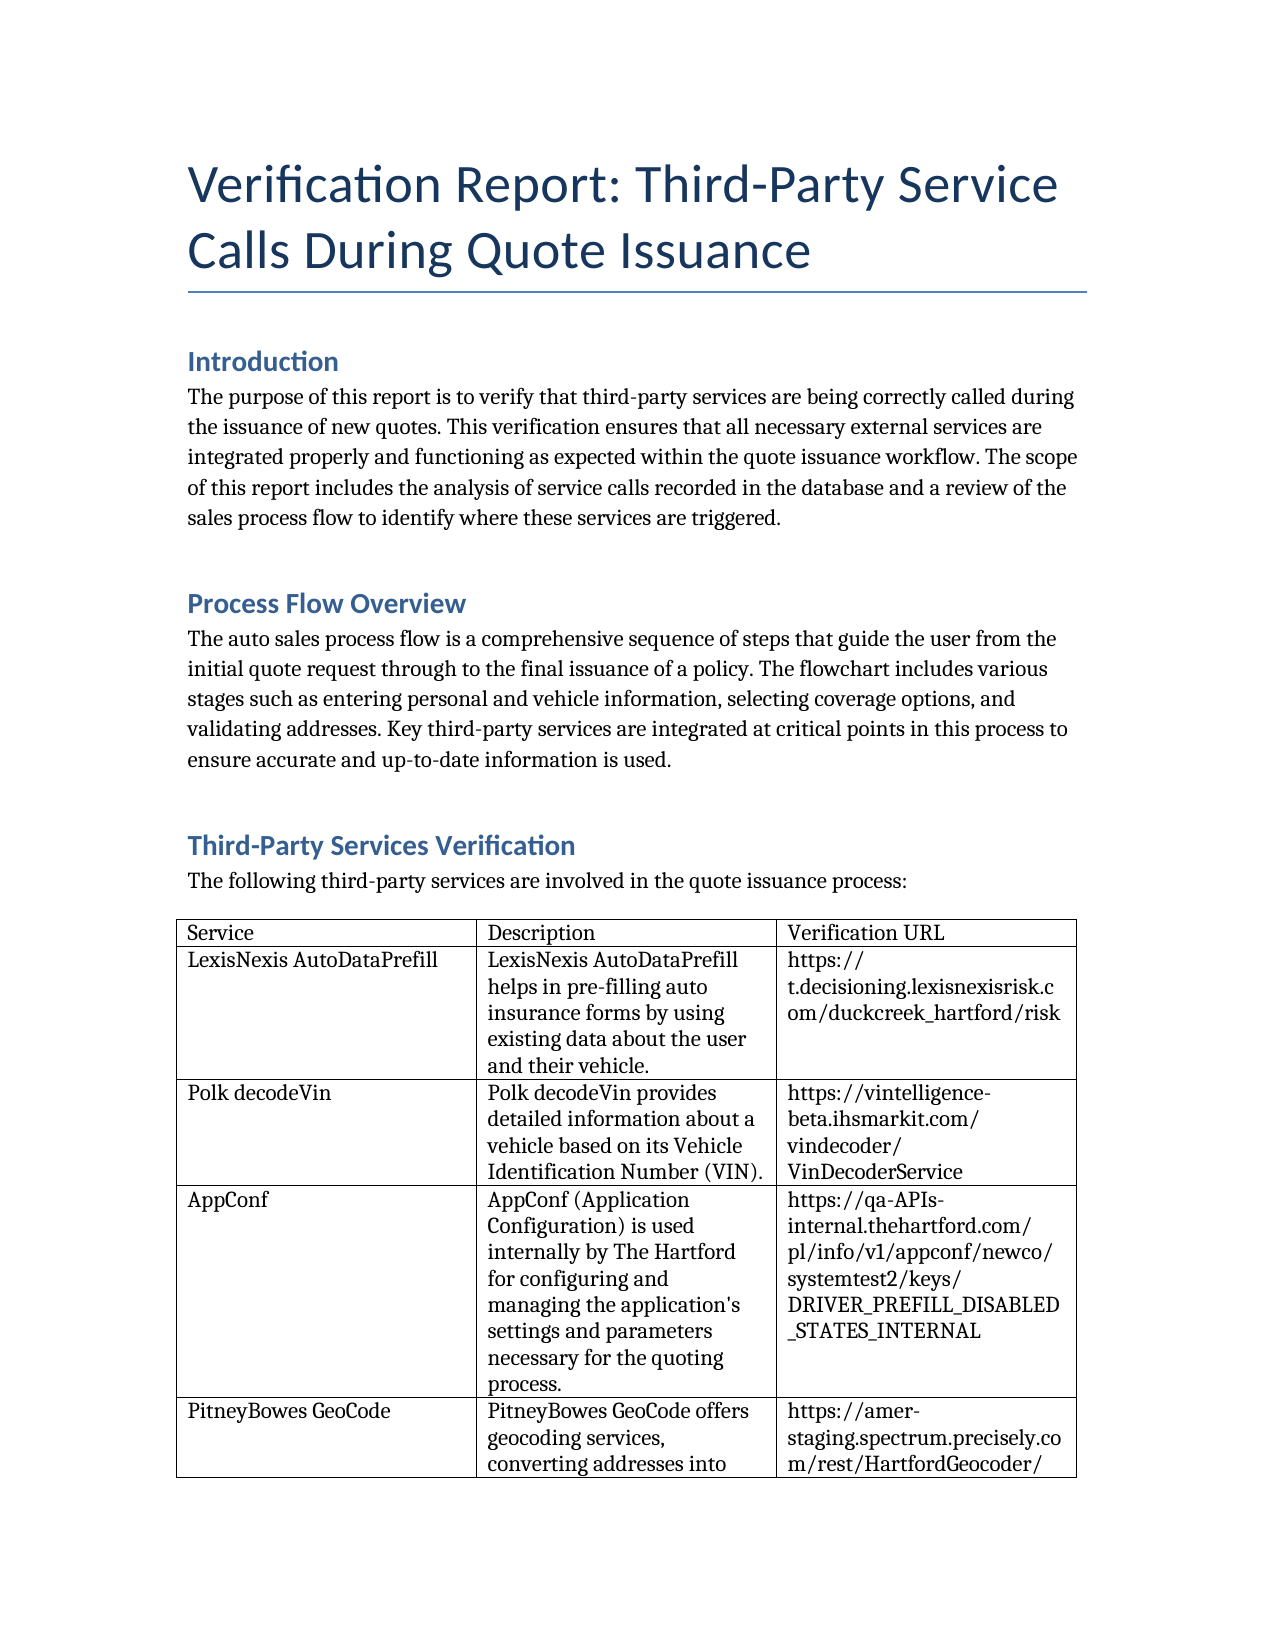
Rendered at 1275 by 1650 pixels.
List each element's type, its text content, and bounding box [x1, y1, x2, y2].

subtitle Process Flow Overview [187, 585, 1087, 620]
table_header Verification URL [777, 920, 1076, 946]
table_cell AppConf (Application Configuration) is used internally by The Hartford for configuring and managing the application's settings and parameters necessary for the quoting process. [477, 1186, 776, 1397]
table_cell LexisNexis AutoDataPrefill [177, 947, 476, 1079]
table_cell Polk decodeVin provides detailed information about a vehicle based on its Vehicle Identification Number (VIN). [477, 1080, 776, 1185]
title Verification Report: Third-Party Service Calls During Quote Issuance [187, 150, 1087, 293]
table_cell https://vintelligence-beta.ihsmarkit.com/vindecoder/VinDecoderService [777, 1080, 1076, 1185]
text The following third-party services are involved in the quote issuance process: [187, 868, 1087, 894]
table_cell https://qa-APIs-internal.thehartford.com/pl/info/v1/appconf/newco/systemtest2/keys/DRIVER_PREFILL_DISABLED_STATES_INTERNAL [777, 1186, 1076, 1397]
subtitle Introduction [187, 343, 1087, 378]
table_cell LexisNexis AutoDataPrefill helps in pre-filling auto insurance forms by using existing data about the user and their vehicle. [477, 947, 776, 1079]
table_cell https://t.decisioning.lexisnexisrisk.com/duckcreek_hartford/risk [777, 947, 1076, 1079]
table_cell AppConf [177, 1186, 476, 1397]
table_header Description [477, 920, 776, 946]
subtitle Third-Party Services Verification [187, 827, 1087, 862]
table_header Service [177, 920, 476, 946]
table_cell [777, 1398, 1076, 1477]
table_cell Polk decodeVin [177, 1080, 476, 1185]
table_cell PitneyBowes GeoCode [177, 1398, 476, 1477]
text The auto sales process flow is a comprehensive sequence of steps that guide the user from the initial quote request through to the final issuance of a policy. The flowchart includes various stages such as entering personal and vehicle information, selecting coverage options, and validating addresses. Key third-party services are integrated at critical points in this process to ensure accurate and up-to-date information is used. [187, 626, 1087, 773]
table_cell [477, 1398, 776, 1477]
text The purpose of this report is to verify that third-party services are being correctly called during the issuance of new quotes. This verification ensures that all necessary external services are integrated properly and functioning as expected within the quote issuance workflow. The scope of this report includes the analysis of service calls recorded in the database and a review of the sales process flow to identify where these services are triggered. [187, 384, 1087, 531]
